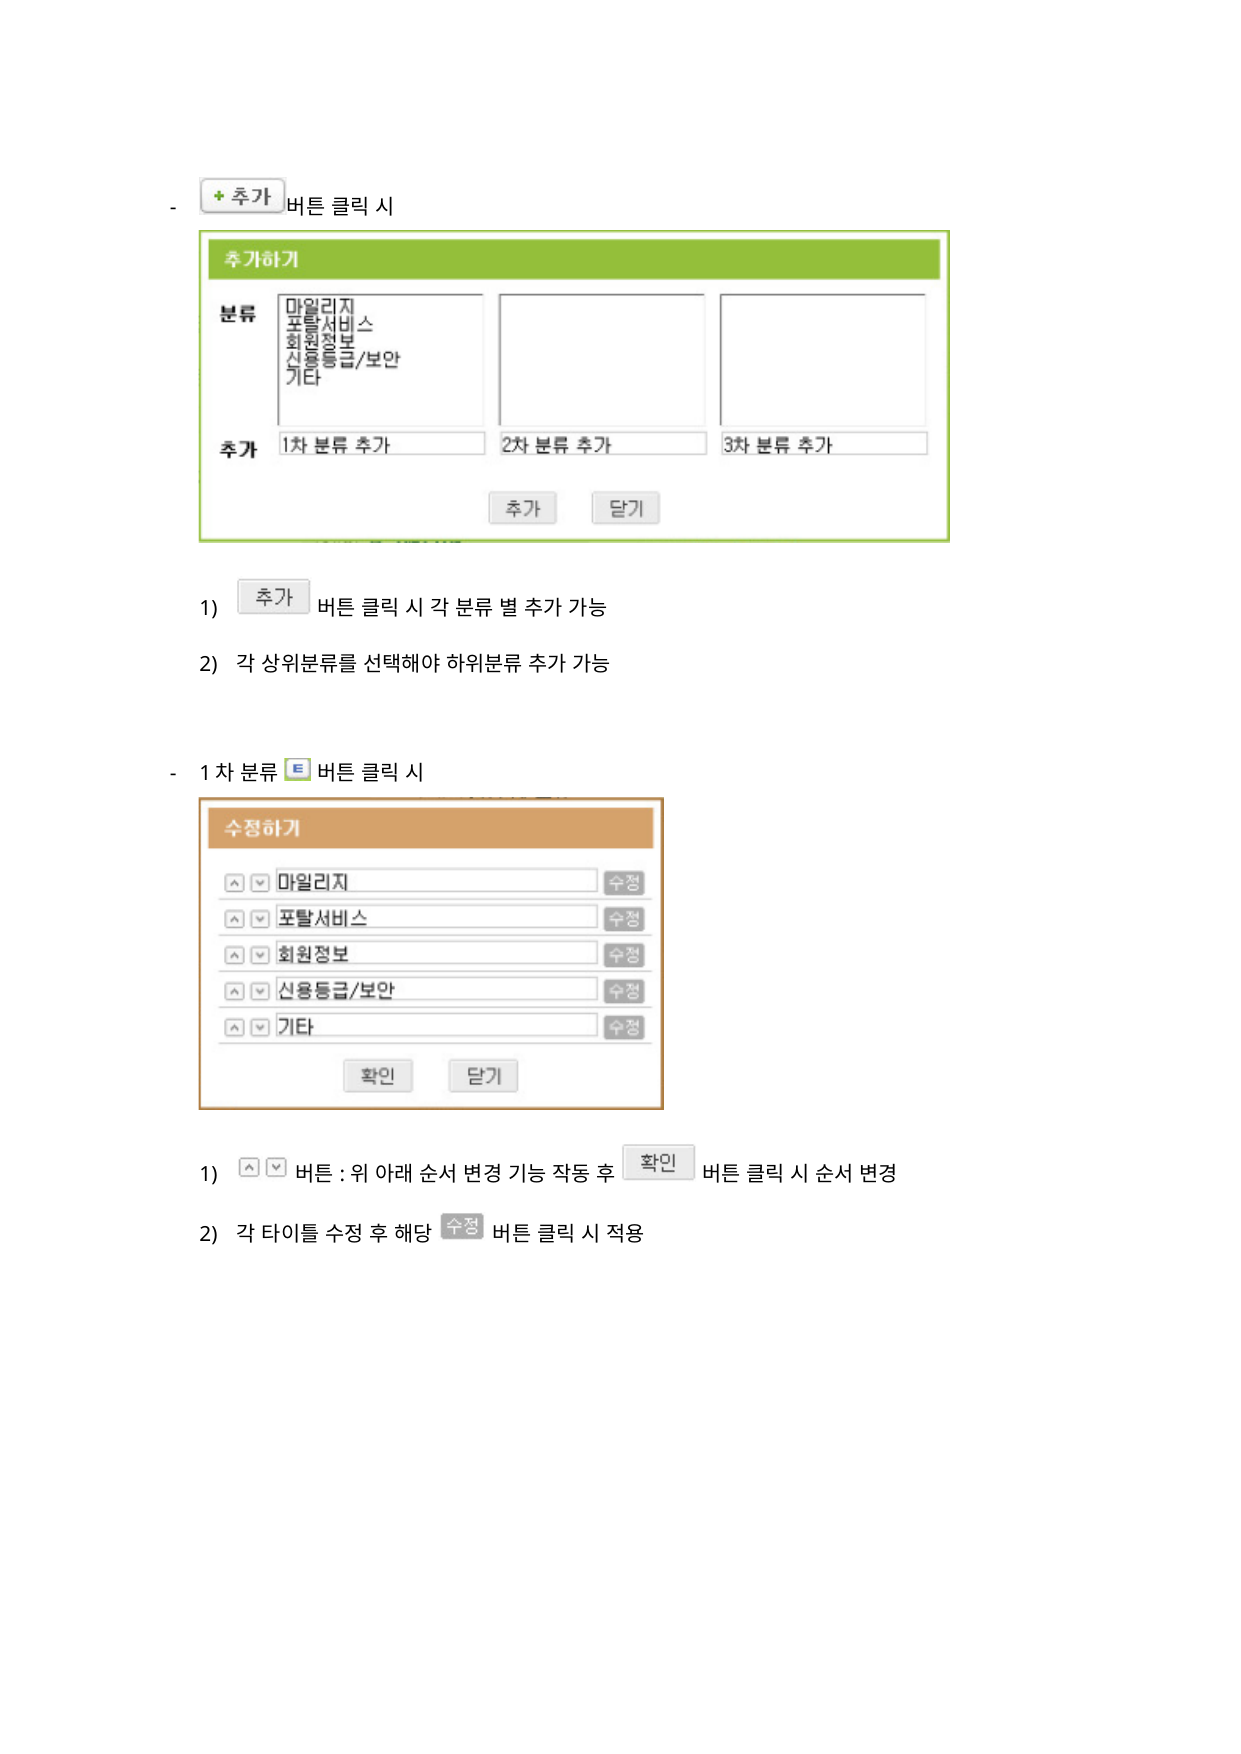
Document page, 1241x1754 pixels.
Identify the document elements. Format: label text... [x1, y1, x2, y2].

picture [236, 576, 312, 616]
list 각 상위분류를 선택해야 하위분류 추가 가능 [199, 647, 1090, 677]
list 버튼 클릭 시 [169, 177, 1090, 221]
picture [198, 230, 950, 543]
picture [198, 797, 664, 1110]
list 1차 분류 버튼 클릭 시 [169, 756, 1090, 786]
picture [438, 1212, 487, 1241]
picture [621, 1143, 697, 1182]
list 각 타이틀 수정 후 해당 버튼 클릭 시 적용 [199, 1213, 1090, 1247]
picture [236, 1153, 290, 1182]
picture [284, 758, 311, 781]
picture [199, 177, 287, 215]
